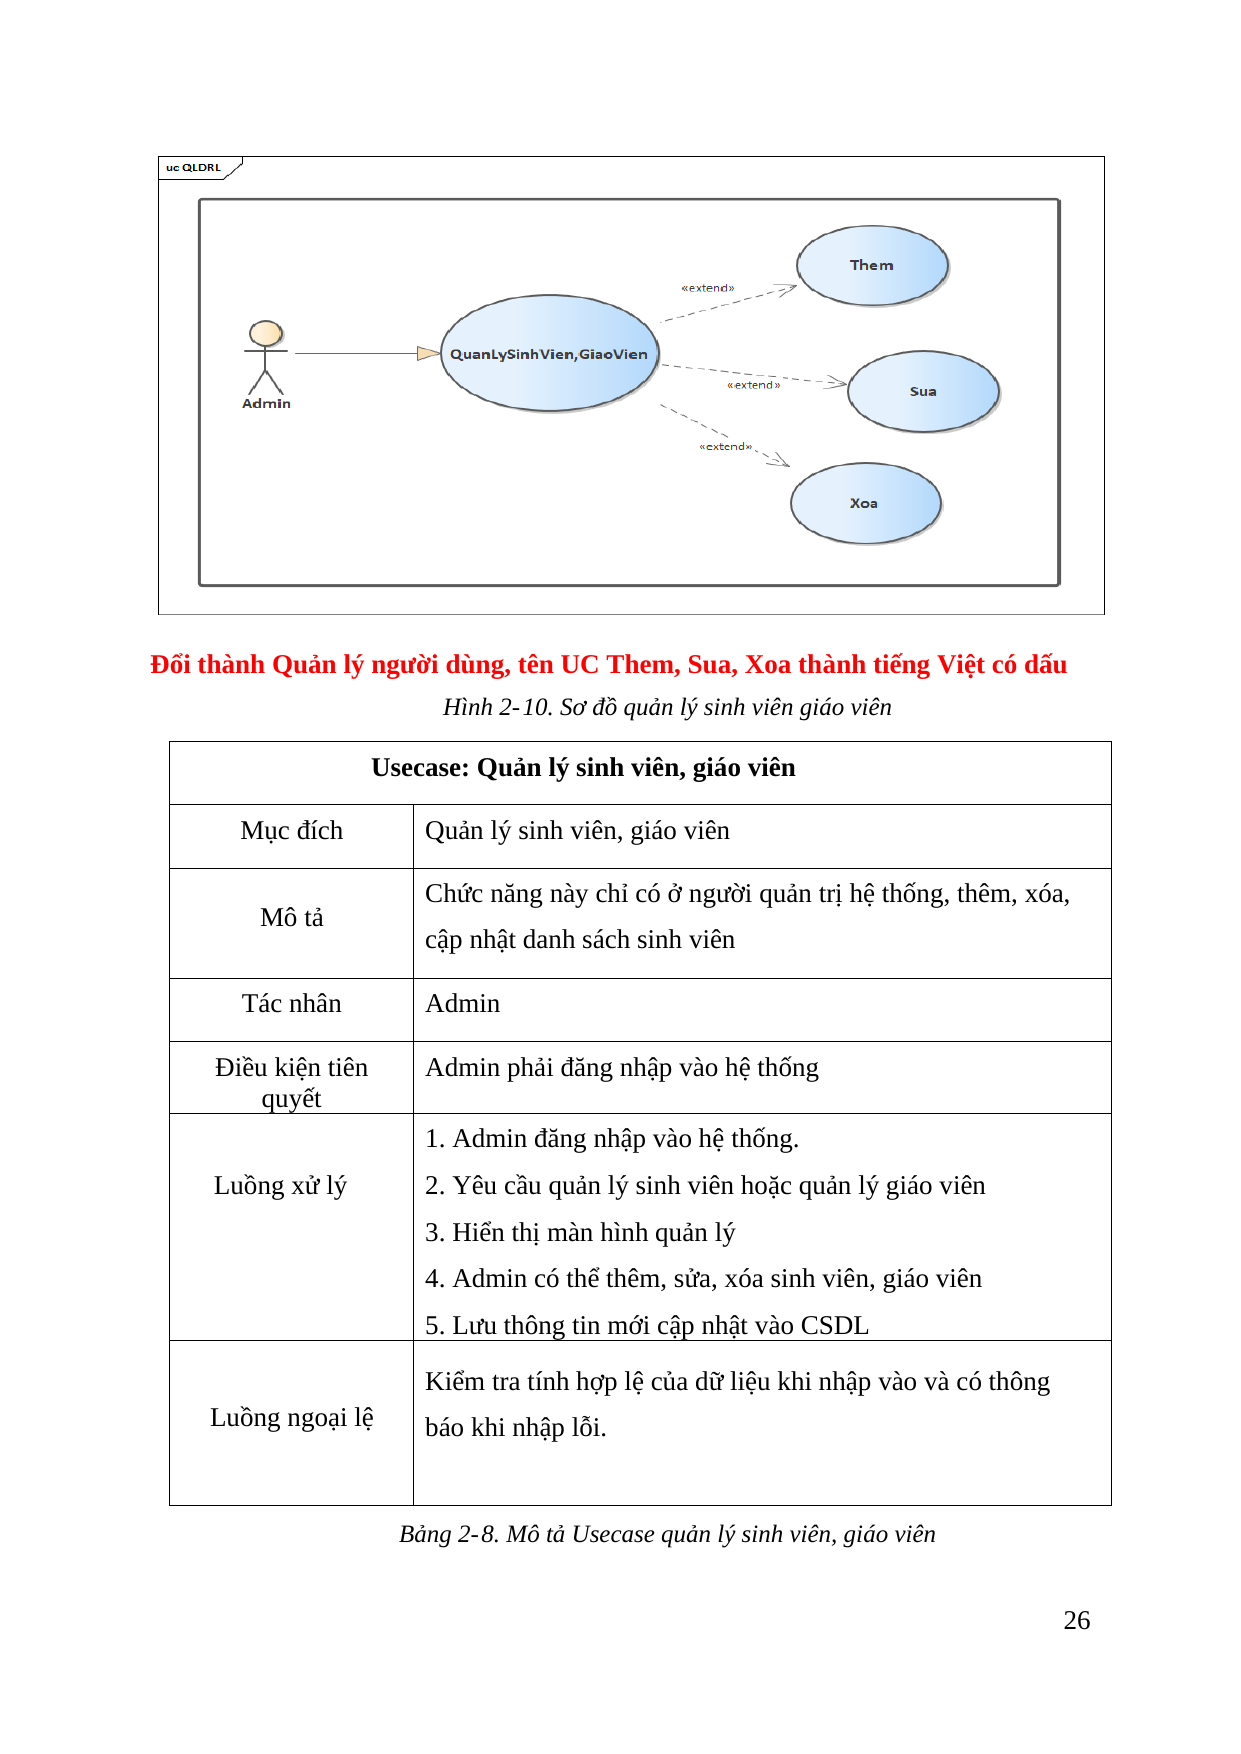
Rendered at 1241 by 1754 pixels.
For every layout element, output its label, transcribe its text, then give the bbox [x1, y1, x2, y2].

table_cell Mô tả [170, 869, 413, 978]
text Đổi thành Quản lý người dùng, tên UC Them, Sua, Xoa thành tiếng Việt có dấu [150, 633, 1090, 679]
table_cell Mục đích [170, 805, 413, 868]
table_cell Admin phải đăng nhập vào hệ thống [414, 1042, 1111, 1113]
table_cell Tác nhân [170, 979, 413, 1041]
picture [150, 150, 1113, 621]
table_header Usecase: Quản lý sinh viên, giáo viên [170, 742, 1111, 804]
table_cell Admin [414, 979, 1111, 1041]
table_cell Điều kiện tiên quyết [170, 1042, 413, 1113]
table_cell Chức năng này chỉ có ở người quản trị hệ thống, thêm, xóa, cập nhật danh sách sinh viên [414, 869, 1111, 978]
table_cell Luồng xử lý [170, 1114, 413, 1340]
table_cell Luồng ngoại lệ [170, 1341, 413, 1505]
table_cell Admin đăng nhập vào hệ thống. Yêu cầu quản lý sinh viên hoặc quản lý giáo viên Hiển thị màn hình quản lý Admin có thể thêm, sửa, xóa sinh viên, giáo viên Lưu thông tin mới cập nhật vào CSDL [414, 1114, 1111, 1340]
table_cell Kiểm tra tính hợp lệ của dữ liệu khi nhập vào và có thông báo khi nhập lỗi. [414, 1341, 1111, 1505]
table_cell Quản lý sinh viên, giáo viên [414, 805, 1111, 868]
